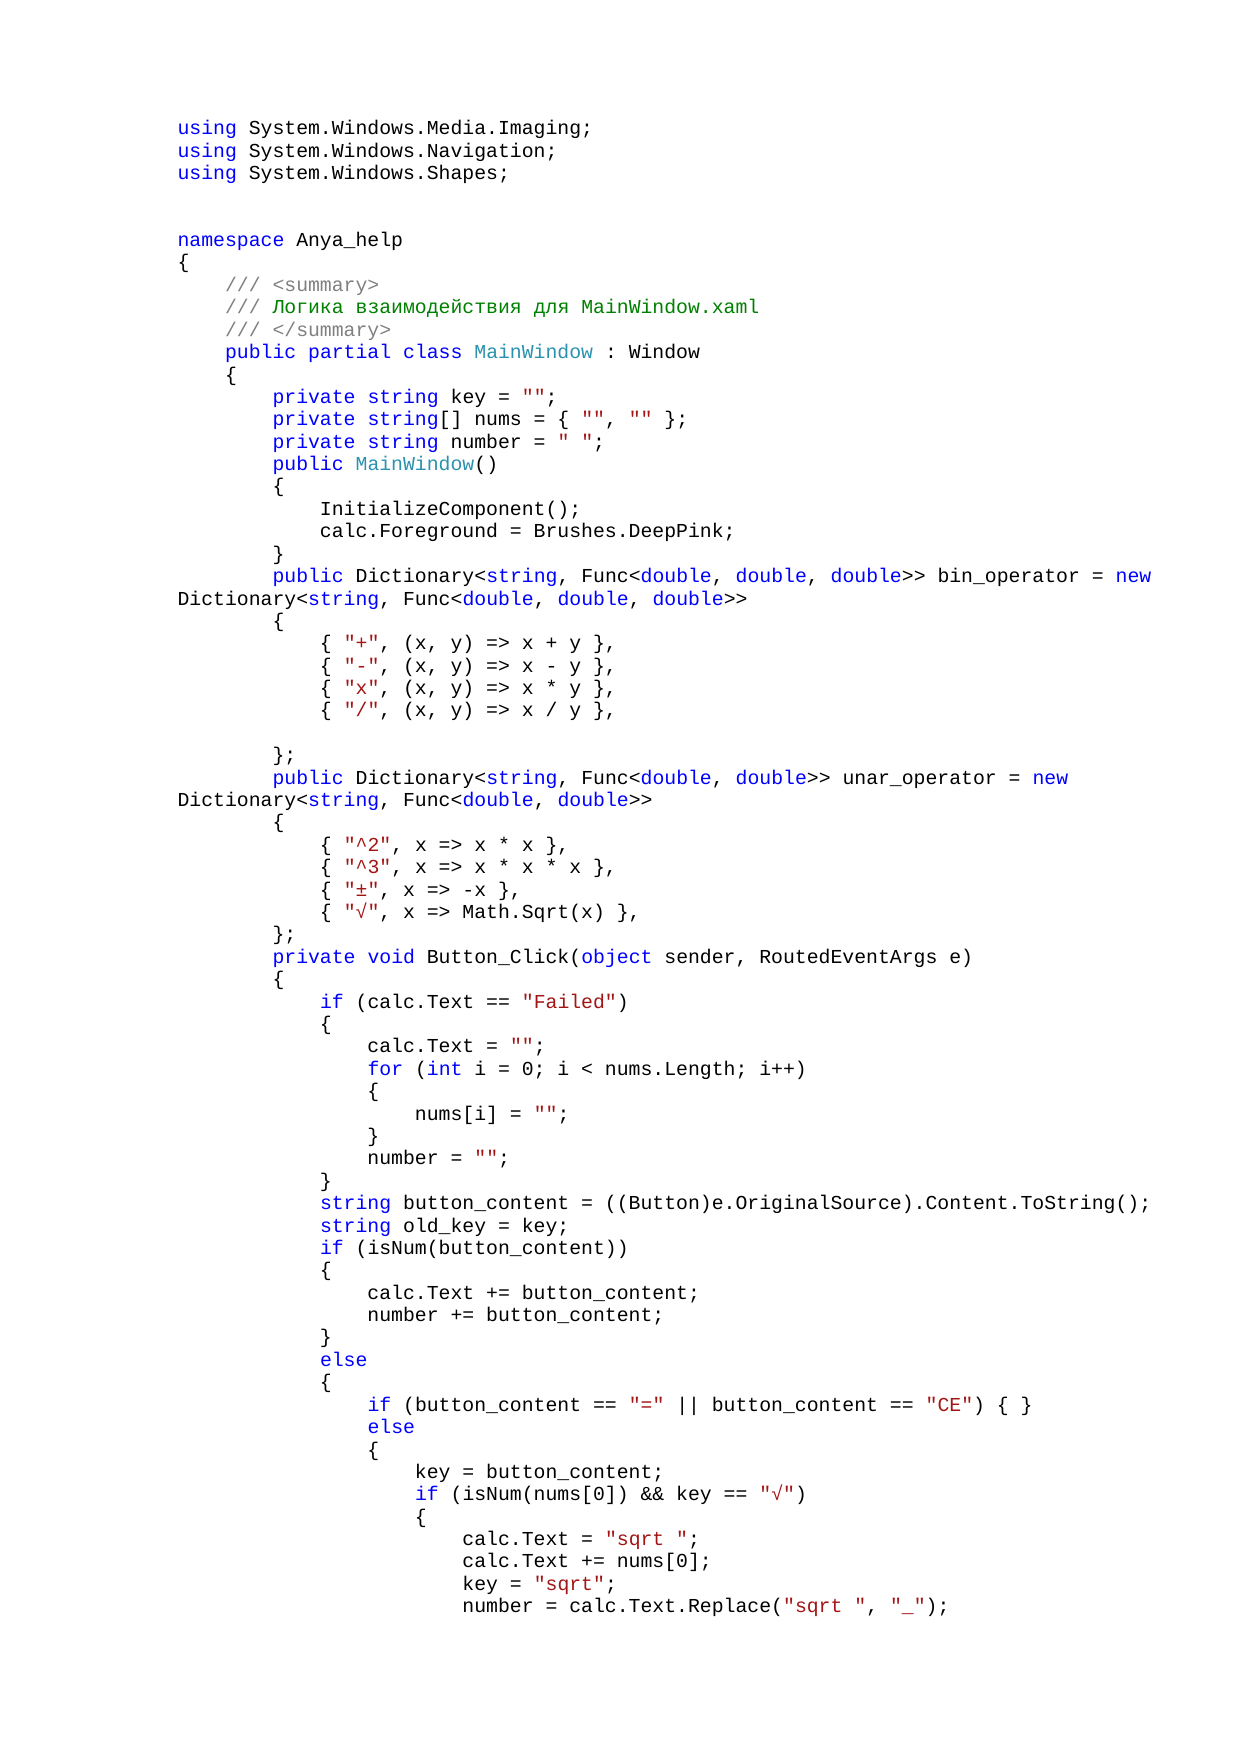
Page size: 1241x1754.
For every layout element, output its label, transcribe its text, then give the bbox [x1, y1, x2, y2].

text if (calc.Text == "Failed") [177, 992, 1152, 1014]
text { "^3", x => x * x * x }, [177, 857, 1152, 879]
text }; [177, 924, 1152, 947]
text { "+", (x, y) => x + y }, [177, 633, 1152, 656]
text /// </summary> [177, 320, 1152, 342]
text private string[] nums = { "", "" }; [177, 409, 1152, 432]
text { [177, 1507, 1152, 1529]
text }; [177, 745, 1152, 768]
text { [177, 611, 1152, 633]
text { [177, 1372, 1152, 1395]
text { [177, 1081, 1152, 1103]
text calc.Text += button_content; [177, 1283, 1152, 1305]
text public MainWindow() [177, 454, 1152, 476]
text key = button_content; [177, 1462, 1152, 1484]
text { [177, 476, 1152, 499]
text namespace Anya_help [177, 230, 1152, 252]
text else [177, 1417, 1152, 1439]
text private void Button_Click(object sender, RoutedEventArgs e) [177, 947, 1152, 969]
text { "/", (x, y) => x / y }, [177, 700, 1152, 723]
text if (button_content == "=" || button_content == "СE") { } [177, 1395, 1152, 1417]
text } [177, 544, 1152, 566]
text if (isNum(button_content)) [177, 1238, 1152, 1260]
text { "±", x => -x }, [177, 879, 1152, 902]
text { "√", x => Math.Sqrt(x) }, [177, 902, 1152, 924]
text private string key = ""; [177, 387, 1152, 409]
text public Dictionary<string, Func<double, double>> unar_operator = new Dictionary<string, Func<double, double>> [177, 768, 1152, 812]
text else [177, 1350, 1152, 1372]
text { [177, 812, 1152, 835]
text } [177, 1327, 1152, 1350]
text { [177, 1260, 1152, 1283]
text public Dictionary<string, Func<double, double, double>> bin_operator = new Dictionary<string, Func<double, double, double>> [177, 566, 1152, 611]
text using System.Windows.Media.Imaging; [177, 118, 1152, 141]
text { [177, 1014, 1152, 1036]
text nums[i] = ""; [177, 1103, 1152, 1126]
text { "x", (x, y) => x * y }, [177, 678, 1152, 700]
text { [177, 1439, 1152, 1462]
text string button_content = ((Button)e.OriginalSource).Content.ToString(); [177, 1193, 1152, 1216]
text string old_key = key; [177, 1216, 1152, 1238]
text InitializeComponent(); [177, 499, 1152, 521]
text calc.Text = ""; [177, 1036, 1152, 1059]
text { "^2", x => x * x }, [177, 835, 1152, 857]
text if (isNum(nums[0]) && key == "√") [177, 1484, 1152, 1507]
text { "-", (x, y) => x - y }, [177, 656, 1152, 678]
text { [177, 252, 1152, 275]
text using System.Windows.Shapes; [177, 163, 1152, 185]
text key = "sqrt"; [177, 1574, 1152, 1596]
text { [177, 969, 1152, 992]
text } [177, 1171, 1152, 1193]
text number += button_content; [177, 1305, 1152, 1327]
text } [177, 1126, 1152, 1148]
text /// <summary> [177, 275, 1152, 297]
text public partial class MainWindow : Window [177, 342, 1152, 364]
text number = ""; [177, 1148, 1152, 1171]
text calc.Text += nums[0]; [177, 1551, 1152, 1574]
text /// Логика взаимодействия для MainWindow.xaml [177, 297, 1152, 320]
text { [177, 364, 1152, 387]
text private string number = " "; [177, 432, 1152, 454]
text number = calc.Text.Replace("sqrt ", "_"); [177, 1596, 1152, 1619]
text for (int i = 0; i < nums.Length; i++) [177, 1059, 1152, 1081]
text calc.Foreground = Brushes.DeepPink; [177, 521, 1152, 544]
text using System.Windows.Navigation; [177, 141, 1152, 163]
text calc.Text = "sqrt "; [177, 1529, 1152, 1551]
